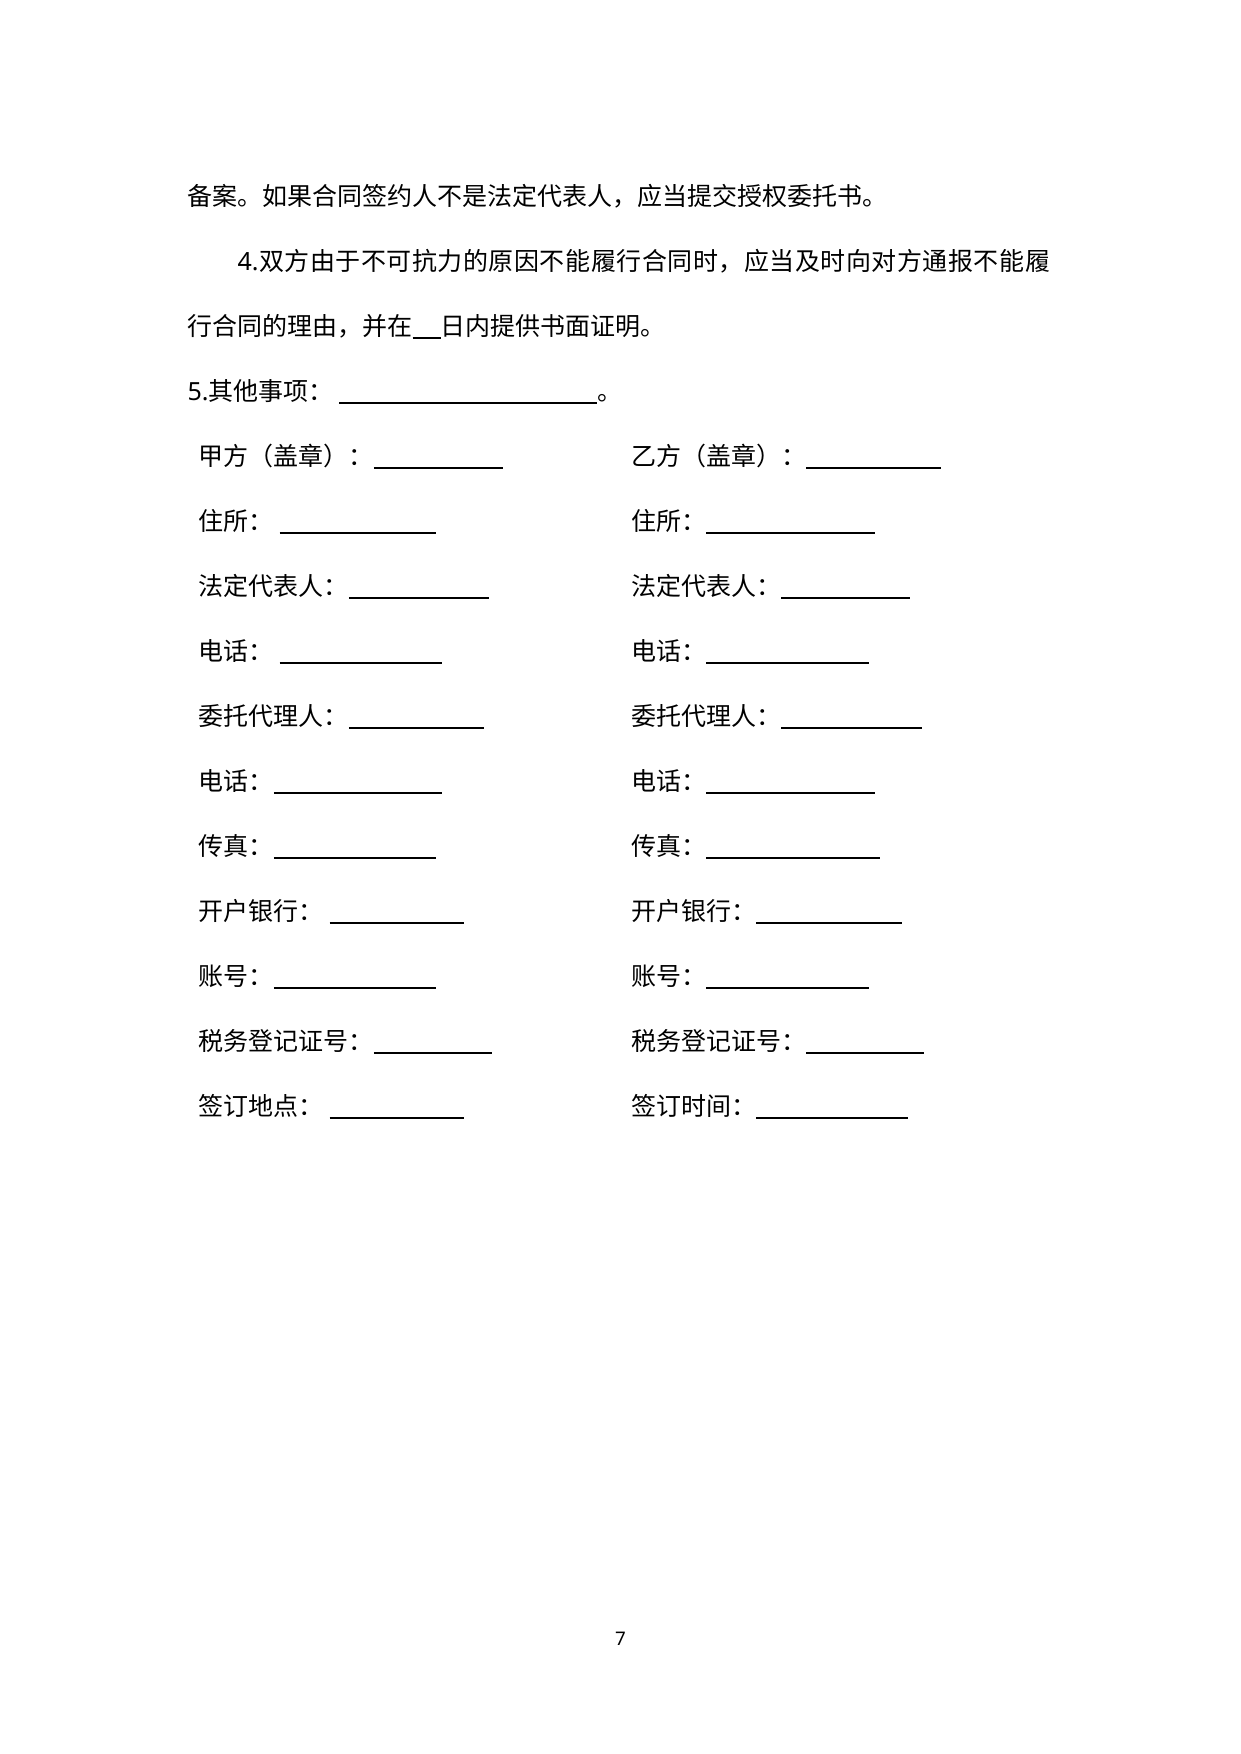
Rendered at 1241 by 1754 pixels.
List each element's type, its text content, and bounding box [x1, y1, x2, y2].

table_cell 签订地点： [188, 1072, 620, 1137]
table_cell 委托代理人： [620, 682, 1053, 747]
table_cell 传真： [188, 812, 620, 877]
table_cell 签订时间： [620, 1072, 1053, 1137]
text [187, 162, 1053, 227]
table_cell 税务登记证号： [620, 1007, 1053, 1072]
table_cell 住所： [620, 487, 1053, 552]
table_header 乙方（盖章）： [620, 422, 1053, 487]
table_cell 账号： [188, 942, 620, 1007]
table_cell 电话： [188, 747, 620, 812]
table_cell 税务登记证号： [188, 1007, 620, 1072]
table_cell 电话： [620, 747, 1053, 812]
table_header 甲方（盖章）： [188, 422, 620, 487]
table_cell 电话： [620, 617, 1053, 682]
table_cell 开户银行： [620, 877, 1053, 942]
table_cell 电话： [188, 617, 620, 682]
table_cell 账号： [620, 942, 1053, 1007]
table_cell 开户银行： [188, 877, 620, 942]
text 4.双方由于不可抗力的原因不能履行合同时，应当及时向对方通报不能履行合同的理由，并在 日内提供书面证明。 [187, 227, 1053, 357]
table_cell 法定代表人： [188, 552, 620, 617]
table_cell 传真： [620, 812, 1053, 877]
table_cell 委托代理人： [188, 682, 620, 747]
text 5.其他事项： 。 [187, 357, 1053, 422]
table_cell 法定代表人： [620, 552, 1053, 617]
table_cell 住所： [188, 487, 620, 552]
